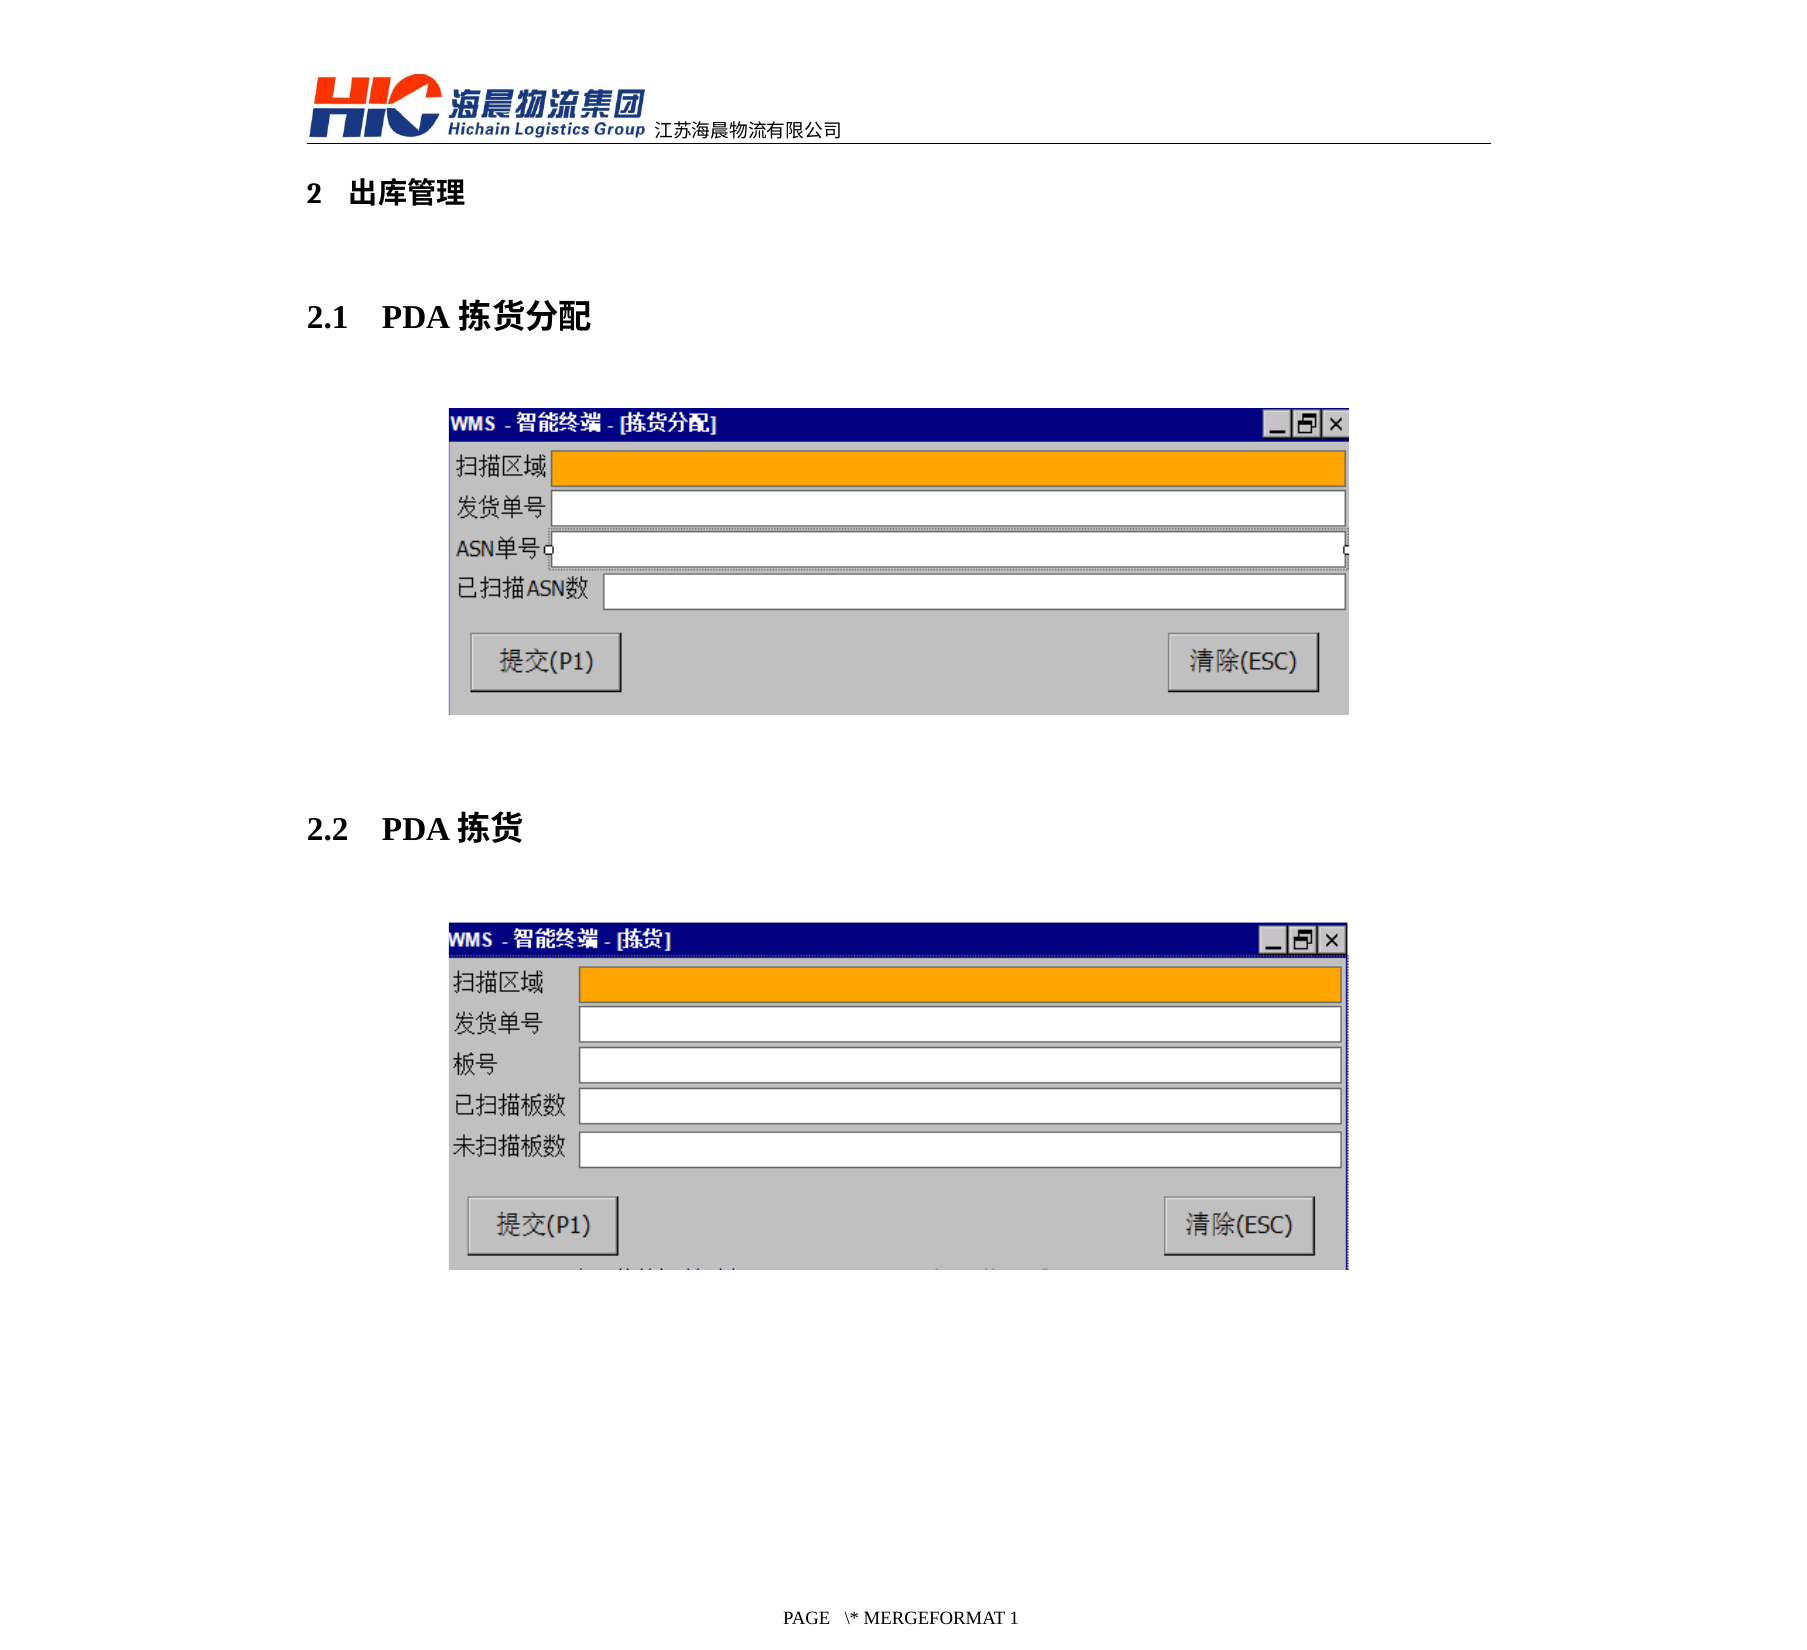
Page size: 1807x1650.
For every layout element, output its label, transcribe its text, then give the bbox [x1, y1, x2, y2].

picture [448, 408, 1349, 715]
subtitle PDA 拣货分配 [307, 282, 1491, 347]
subtitle PDA拣货 [307, 793, 1491, 858]
picture [448, 920, 1349, 1270]
picture [306, 74, 646, 138]
subtitle 出库管理 [307, 159, 1491, 224]
